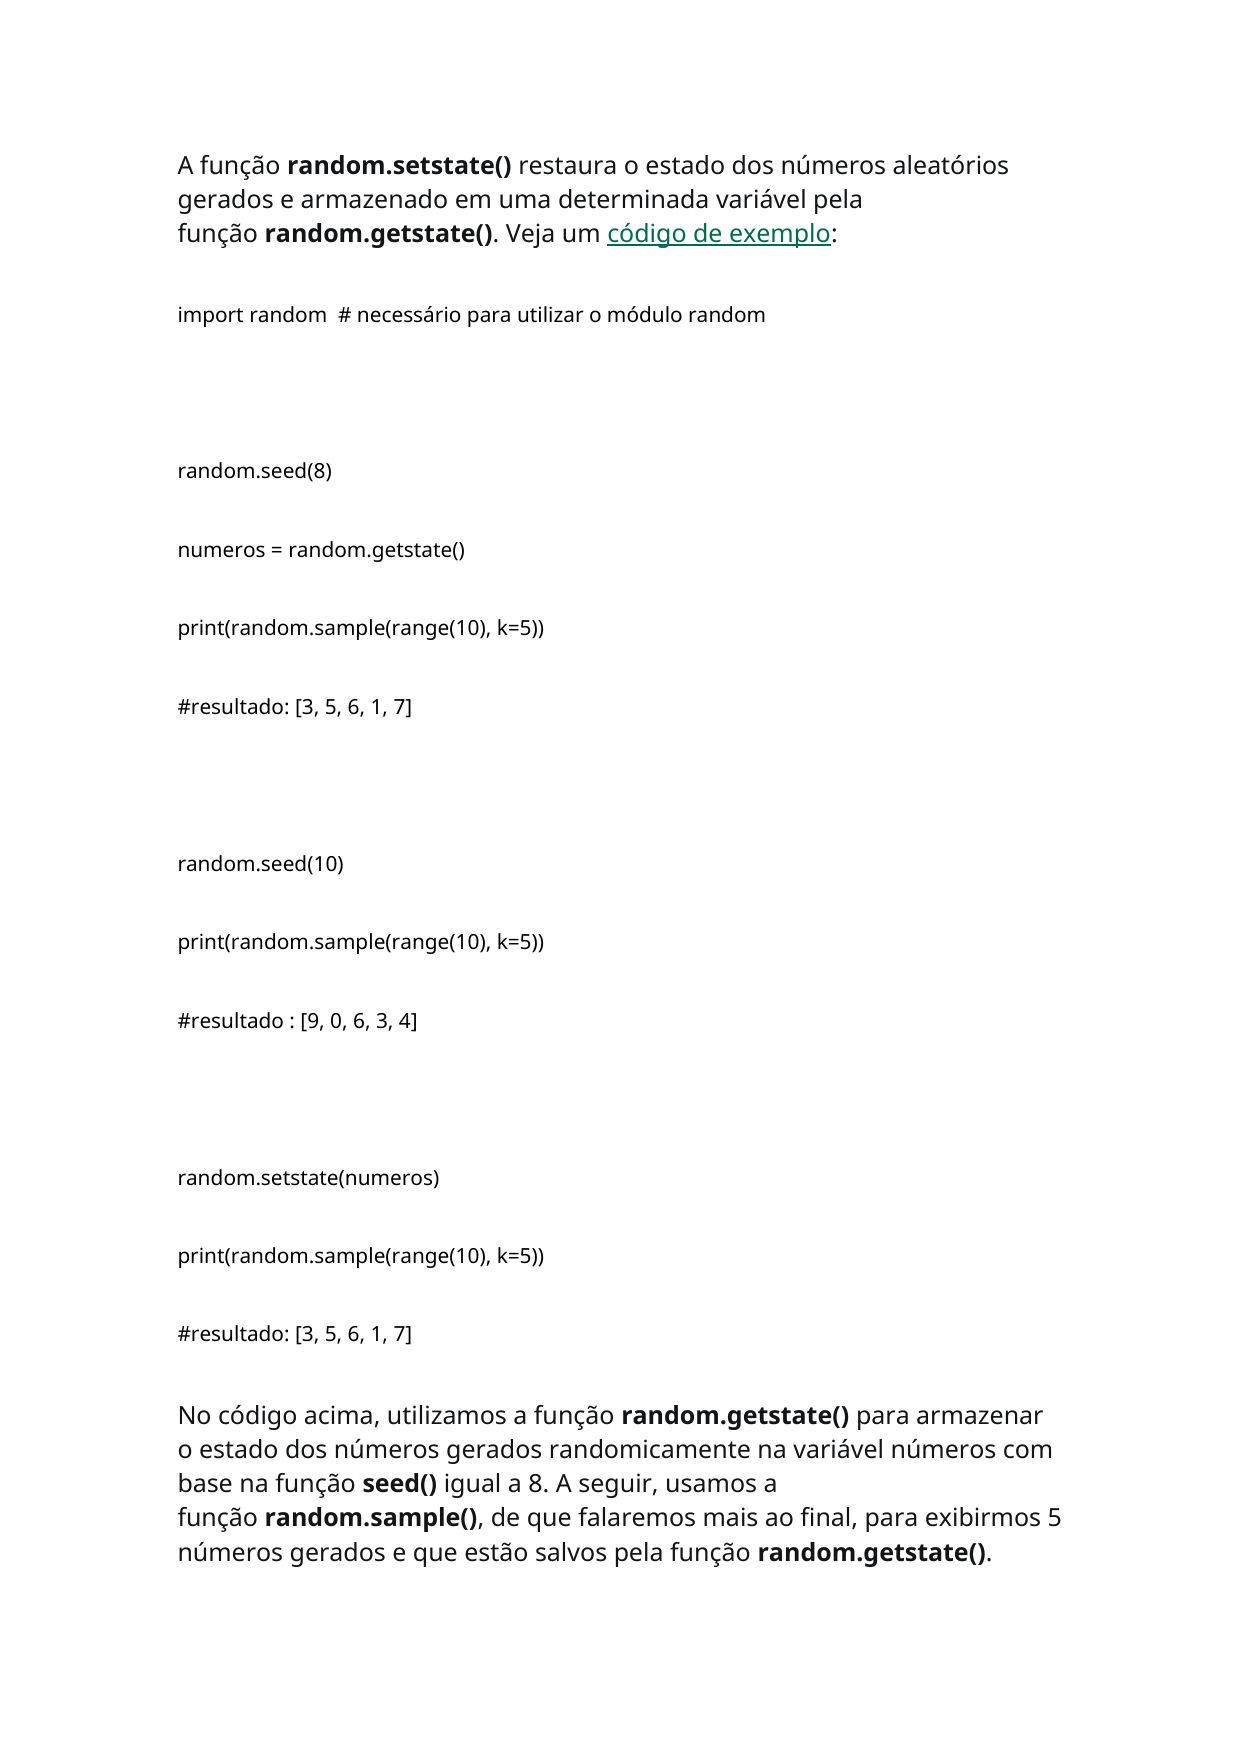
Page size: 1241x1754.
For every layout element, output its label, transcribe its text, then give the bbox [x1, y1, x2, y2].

text random.setstate(numeros) [177, 1163, 1063, 1191]
text numeros = random.getstate() [177, 535, 1063, 563]
text random.seed(10) [177, 849, 1063, 877]
text print(random.sample(range(10), k=5)) [177, 613, 1063, 642]
text #resultado : [9, 0, 6, 3, 4] [177, 1006, 1063, 1034]
text #resultado: [3, 5, 6, 1, 7] [177, 1319, 1063, 1348]
text #resultado: [3, 5, 6, 1, 7] [177, 692, 1063, 720]
text A função random.setstate() restaura o estado dos números aleatórios gerados e armazenado em uma determinada variável pela função random.getstate(). Veja um código de exemplo: [177, 148, 1063, 250]
text import random # necessário para utilizar o módulo random [177, 300, 1063, 328]
text random.seed(8) [177, 457, 1063, 485]
text print(random.sample(range(10), k=5)) [177, 1241, 1063, 1269]
text No código acima, utilizamos a função random.getstate() para armazenar o estado dos números gerados randomicamente na variável números com base na função seed() igual a 8. A seguir, usamos a função random.sample(), de que falaremos mais ao final, para exibirmos 5 números gerados e que estão salvos pela função random.getstate(). [177, 1398, 1063, 1568]
text print(random.sample(range(10), k=5)) [177, 927, 1063, 956]
